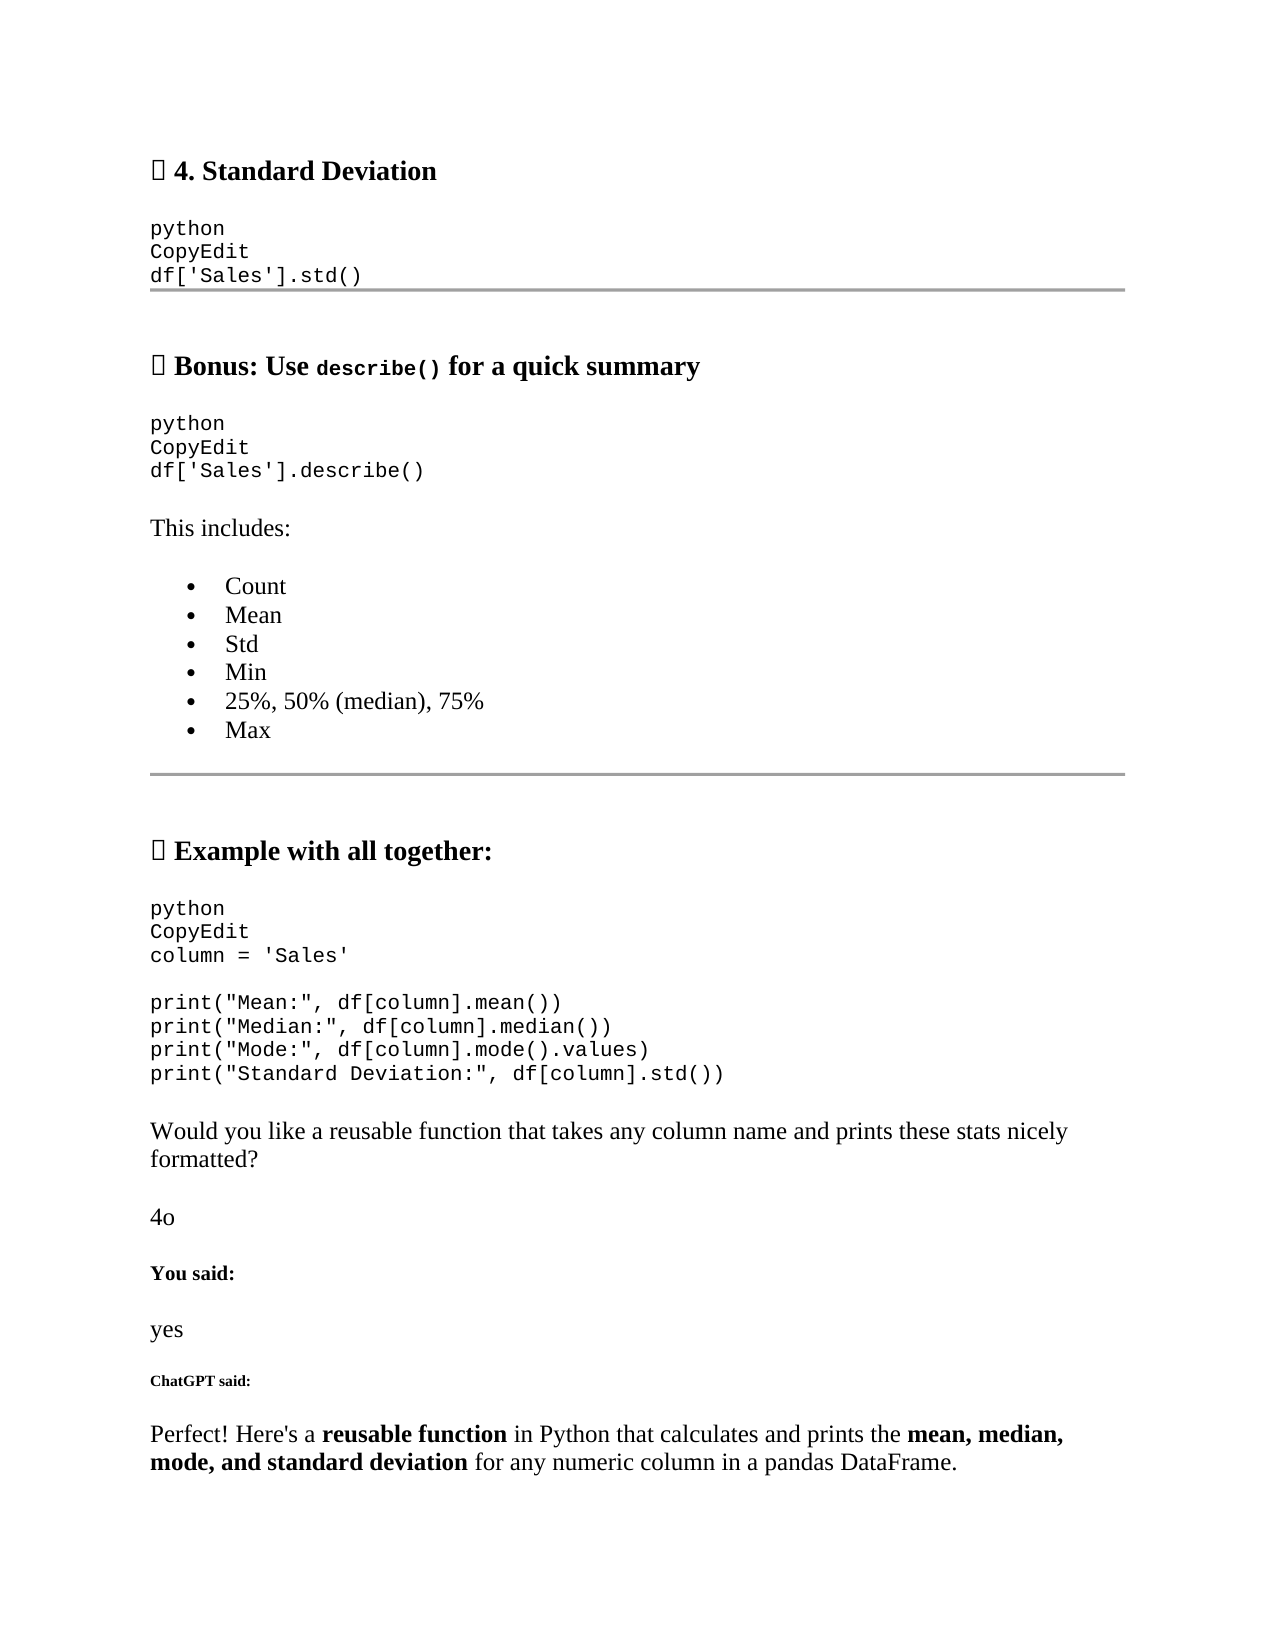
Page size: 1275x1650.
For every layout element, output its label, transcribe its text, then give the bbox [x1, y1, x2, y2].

text ChatGPT said: [150, 1372, 1125, 1389]
text column = 'Sales' [150, 945, 1125, 968]
text print("Median:", df[column].median()) [150, 1016, 1125, 1039]
text python [150, 413, 1125, 437]
list Mean [187, 600, 1125, 629]
text df['Sales'].describe() [150, 460, 1125, 484]
text 🔢 4. Standard Deviation [150, 150, 1125, 188]
text 📌 Example with all together: [150, 830, 1125, 868]
text yes [150, 1314, 1125, 1342]
text print("Mode:", df[column].mode().values) [150, 1039, 1125, 1063]
text print("Mean:", df[column].mean()) [150, 992, 1125, 1016]
list Max [187, 715, 1125, 744]
text 4o [150, 1202, 1125, 1231]
text 💡 Bonus: Use describe() for a quick summary [150, 346, 1125, 384]
text CopyEdit [150, 921, 1125, 945]
list Count [187, 571, 1125, 600]
text CopyEdit [150, 241, 1125, 265]
text Would you like a reusable function that takes any column name and prints these stats nicely formatted? [150, 1116, 1125, 1173]
text This includes: [150, 513, 1125, 542]
list 25%, 50% (median), 75% [187, 686, 1125, 715]
text You said: [150, 1260, 1125, 1284]
text df['Sales'].std() [150, 265, 1125, 288]
list Std [187, 629, 1125, 657]
list Min [187, 657, 1125, 686]
text CopyEdit [150, 437, 1125, 460]
text python [150, 217, 1125, 241]
text Perfect! Here's a reusable function in Python that calculates and prints the mean, median, mode, and standard deviation for any numeric column in a pandas DataFrame. [150, 1419, 1125, 1476]
text python [150, 897, 1125, 921]
text print("Standard Deviation:", df[column].std()) [150, 1063, 1125, 1087]
